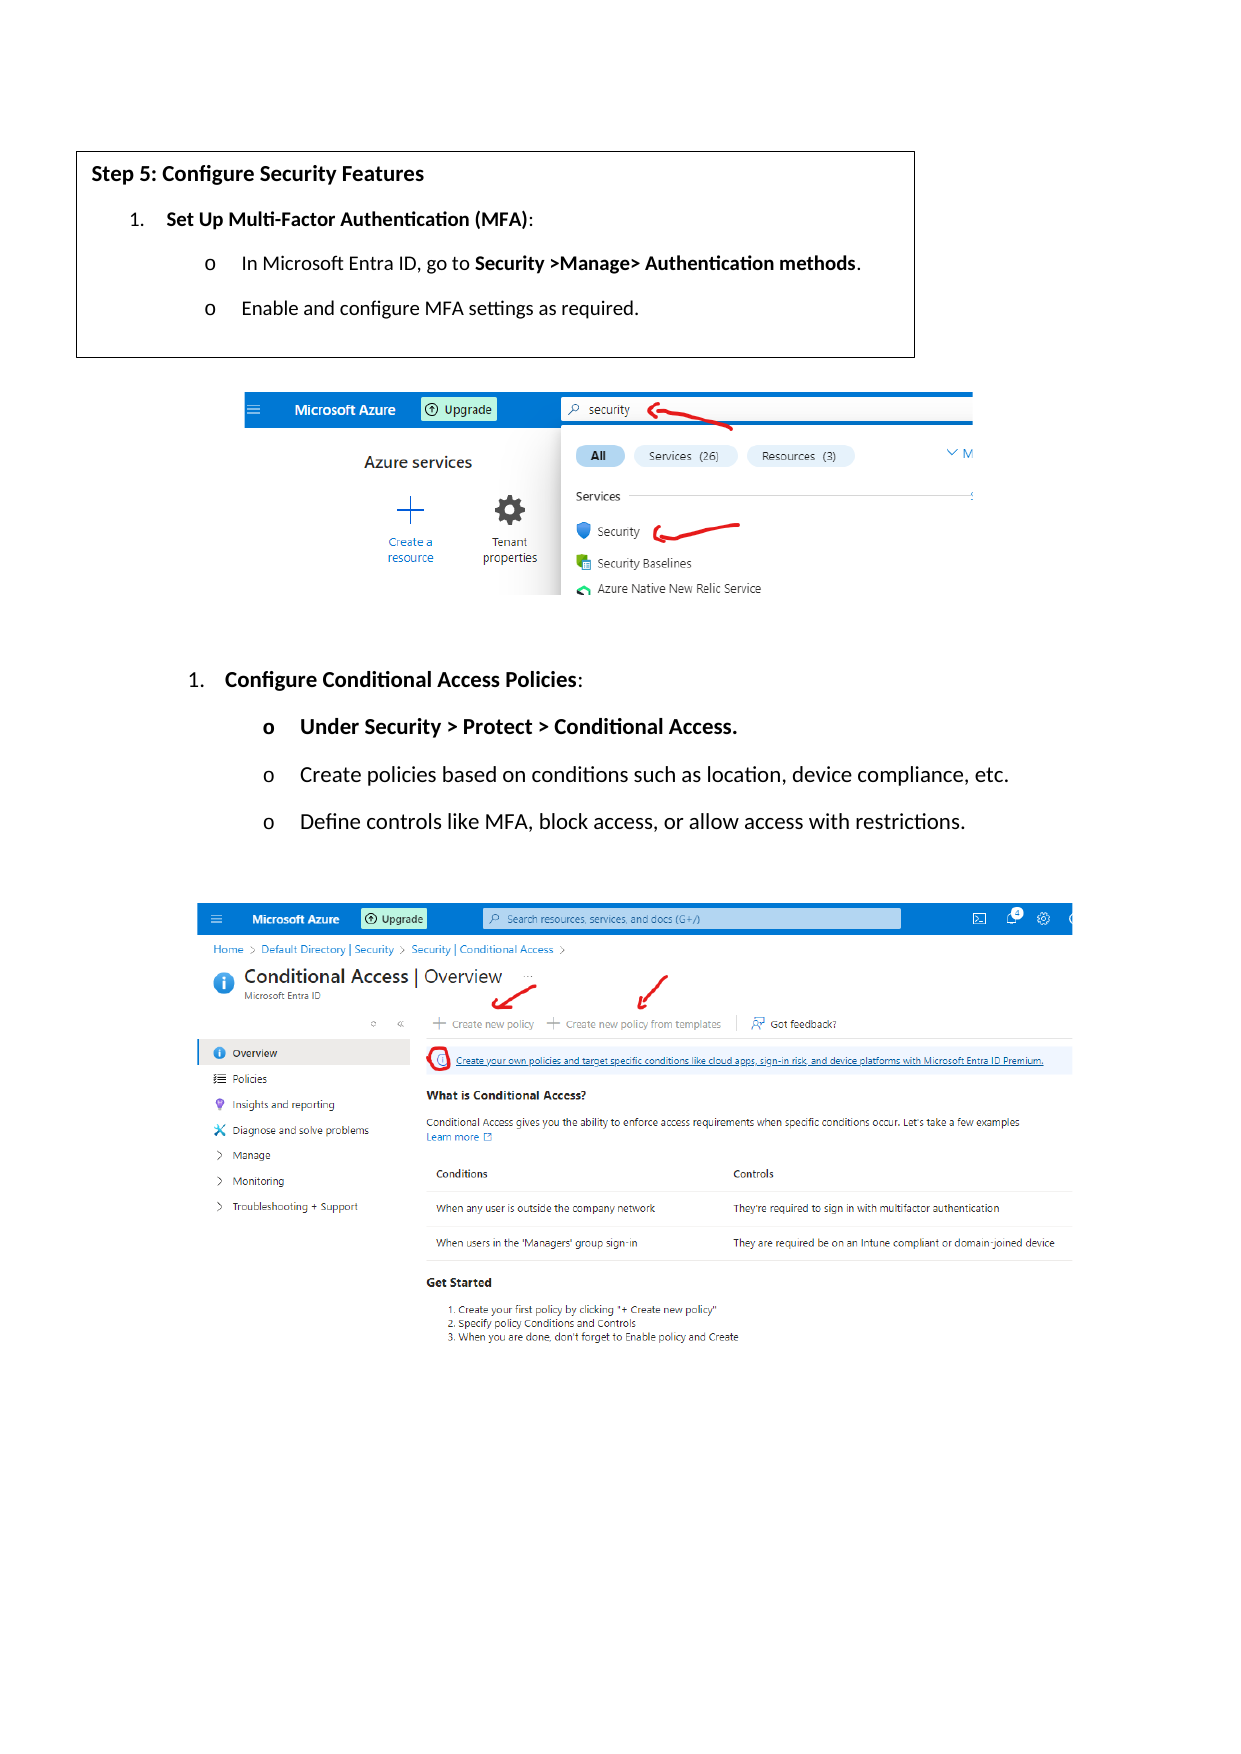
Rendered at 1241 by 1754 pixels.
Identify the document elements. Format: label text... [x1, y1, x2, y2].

list Create policies based on conditions such as location, device compliance, etc. [262, 760, 1090, 788]
picture [244, 392, 973, 595]
picture [197, 903, 1073, 1349]
list Define controls like MFA, block access, or allow access with restrictions. [262, 807, 1090, 836]
list Configure Conditional Access Policies: [187, 666, 1090, 694]
list Under Security > Protect > Conditional Access. [262, 712, 1090, 741]
